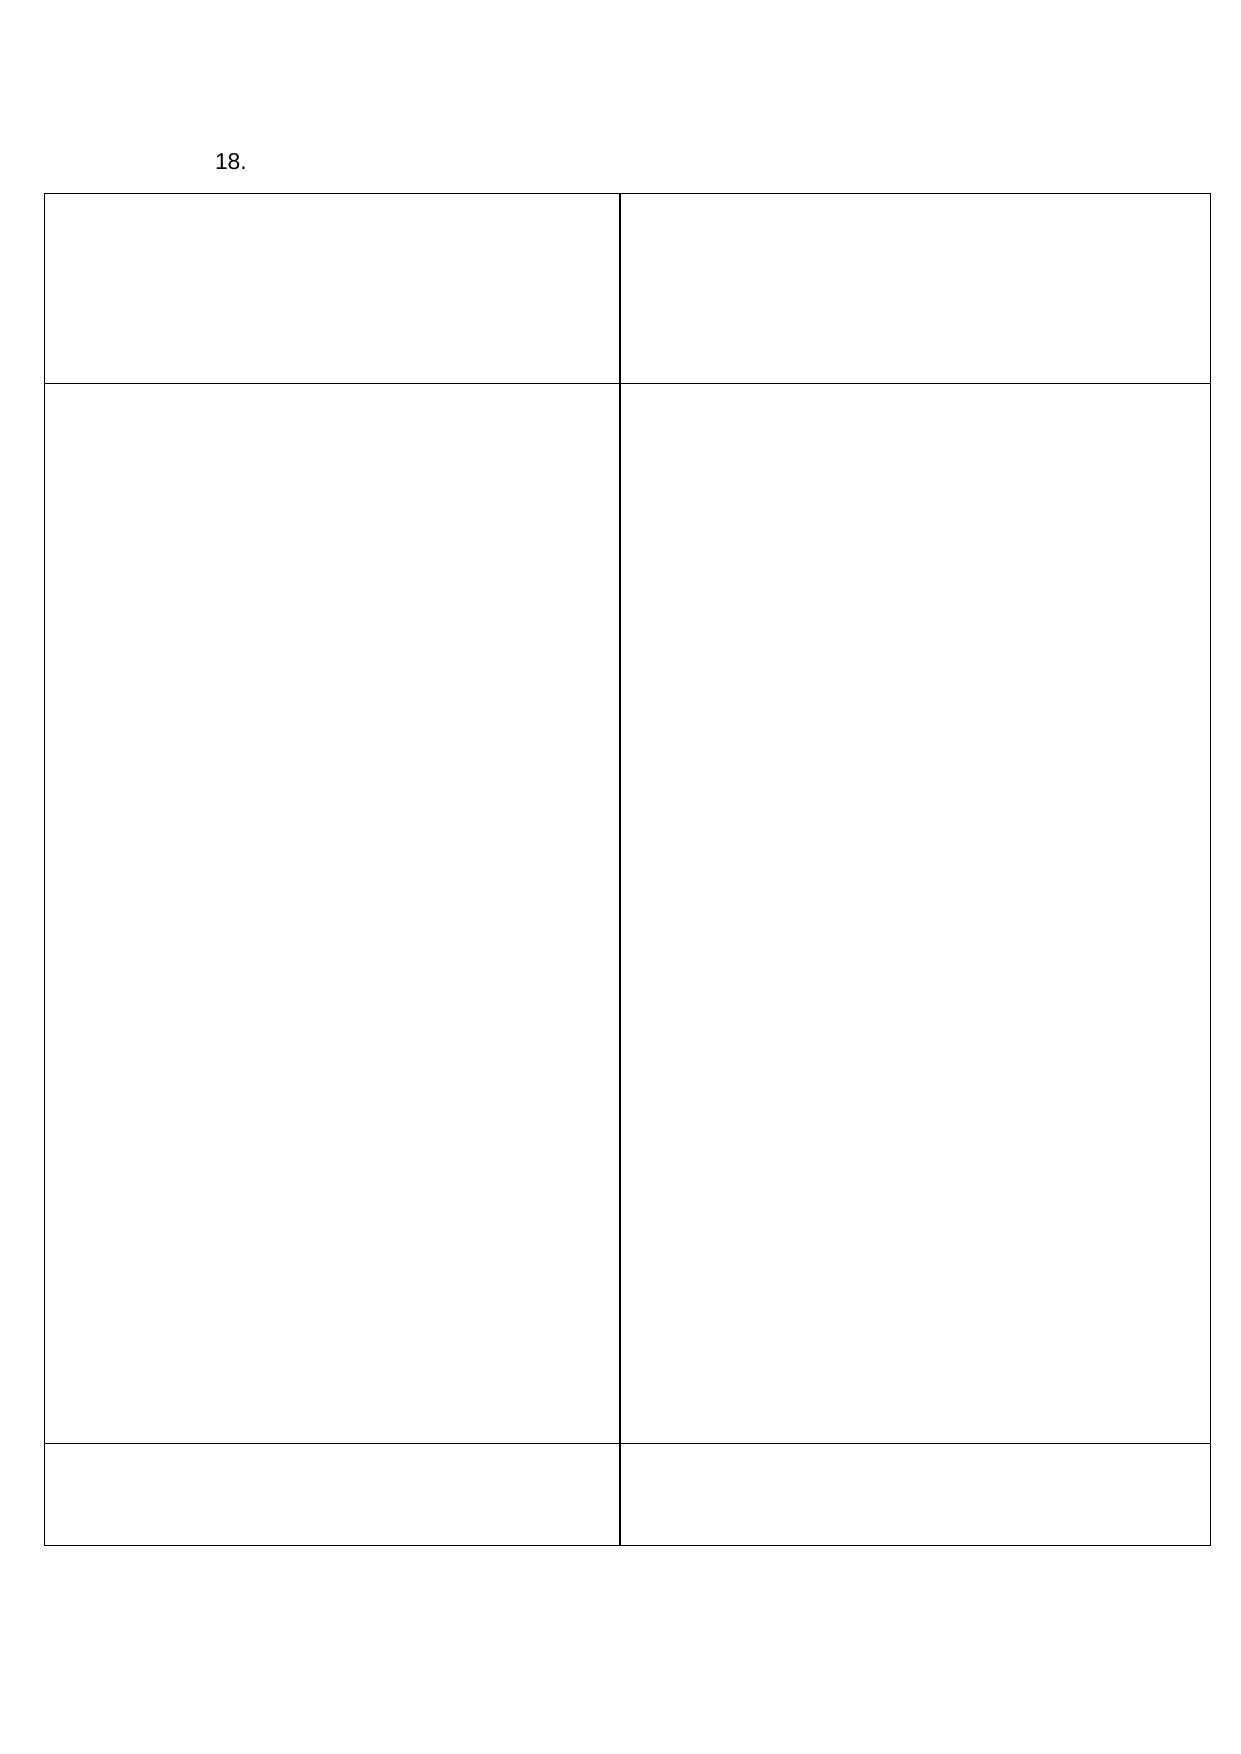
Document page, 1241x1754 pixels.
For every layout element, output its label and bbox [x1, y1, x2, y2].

table_header [45, 194, 619, 382]
table_cell [45, 1444, 619, 1545]
table_header [621, 194, 1210, 382]
table_cell [45, 384, 619, 1443]
table_cell [621, 384, 1210, 1443]
table_cell [621, 1444, 1210, 1545]
